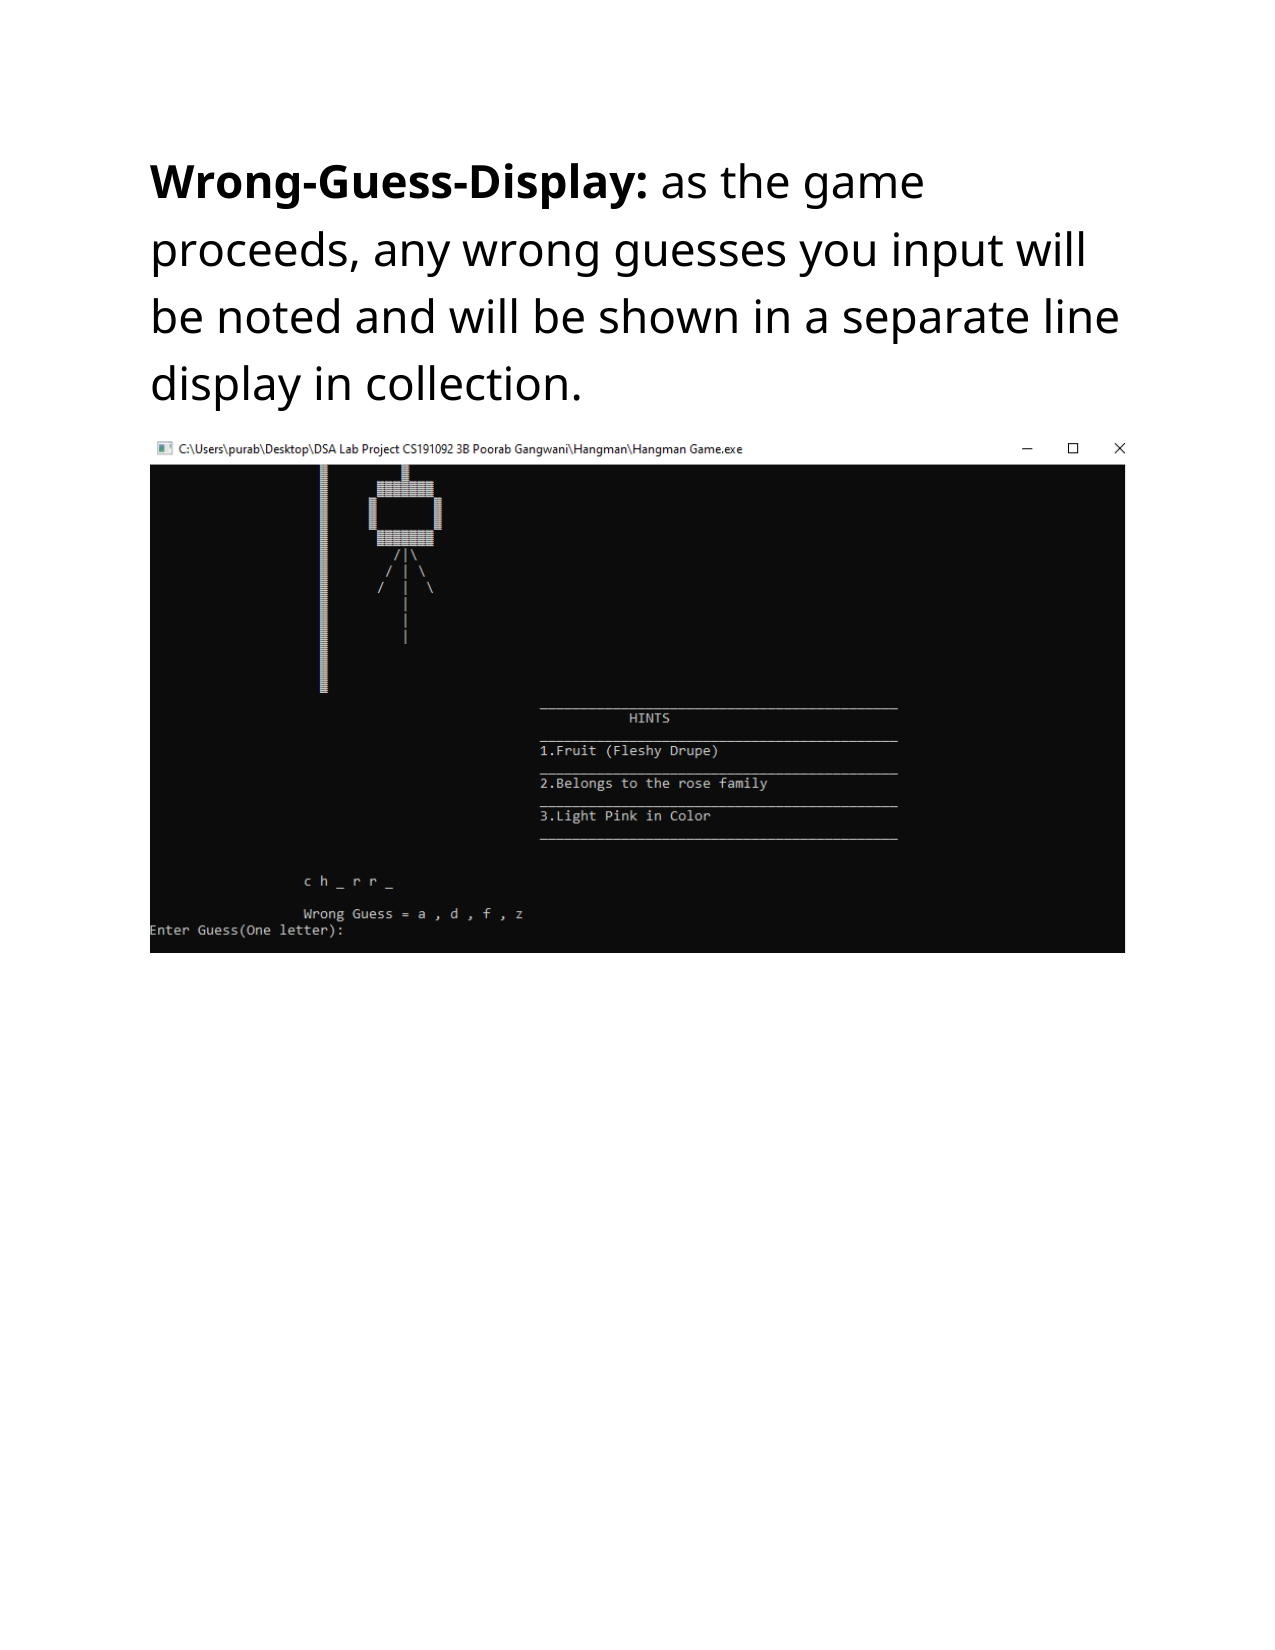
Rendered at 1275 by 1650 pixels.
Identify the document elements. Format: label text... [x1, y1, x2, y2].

text Wrong-Guess-Display: as the game proceeds, any wrong guesses you input will be noted and will be shown in a separate line display in collection. [150, 150, 1125, 414]
picture [150, 435, 1125, 953]
